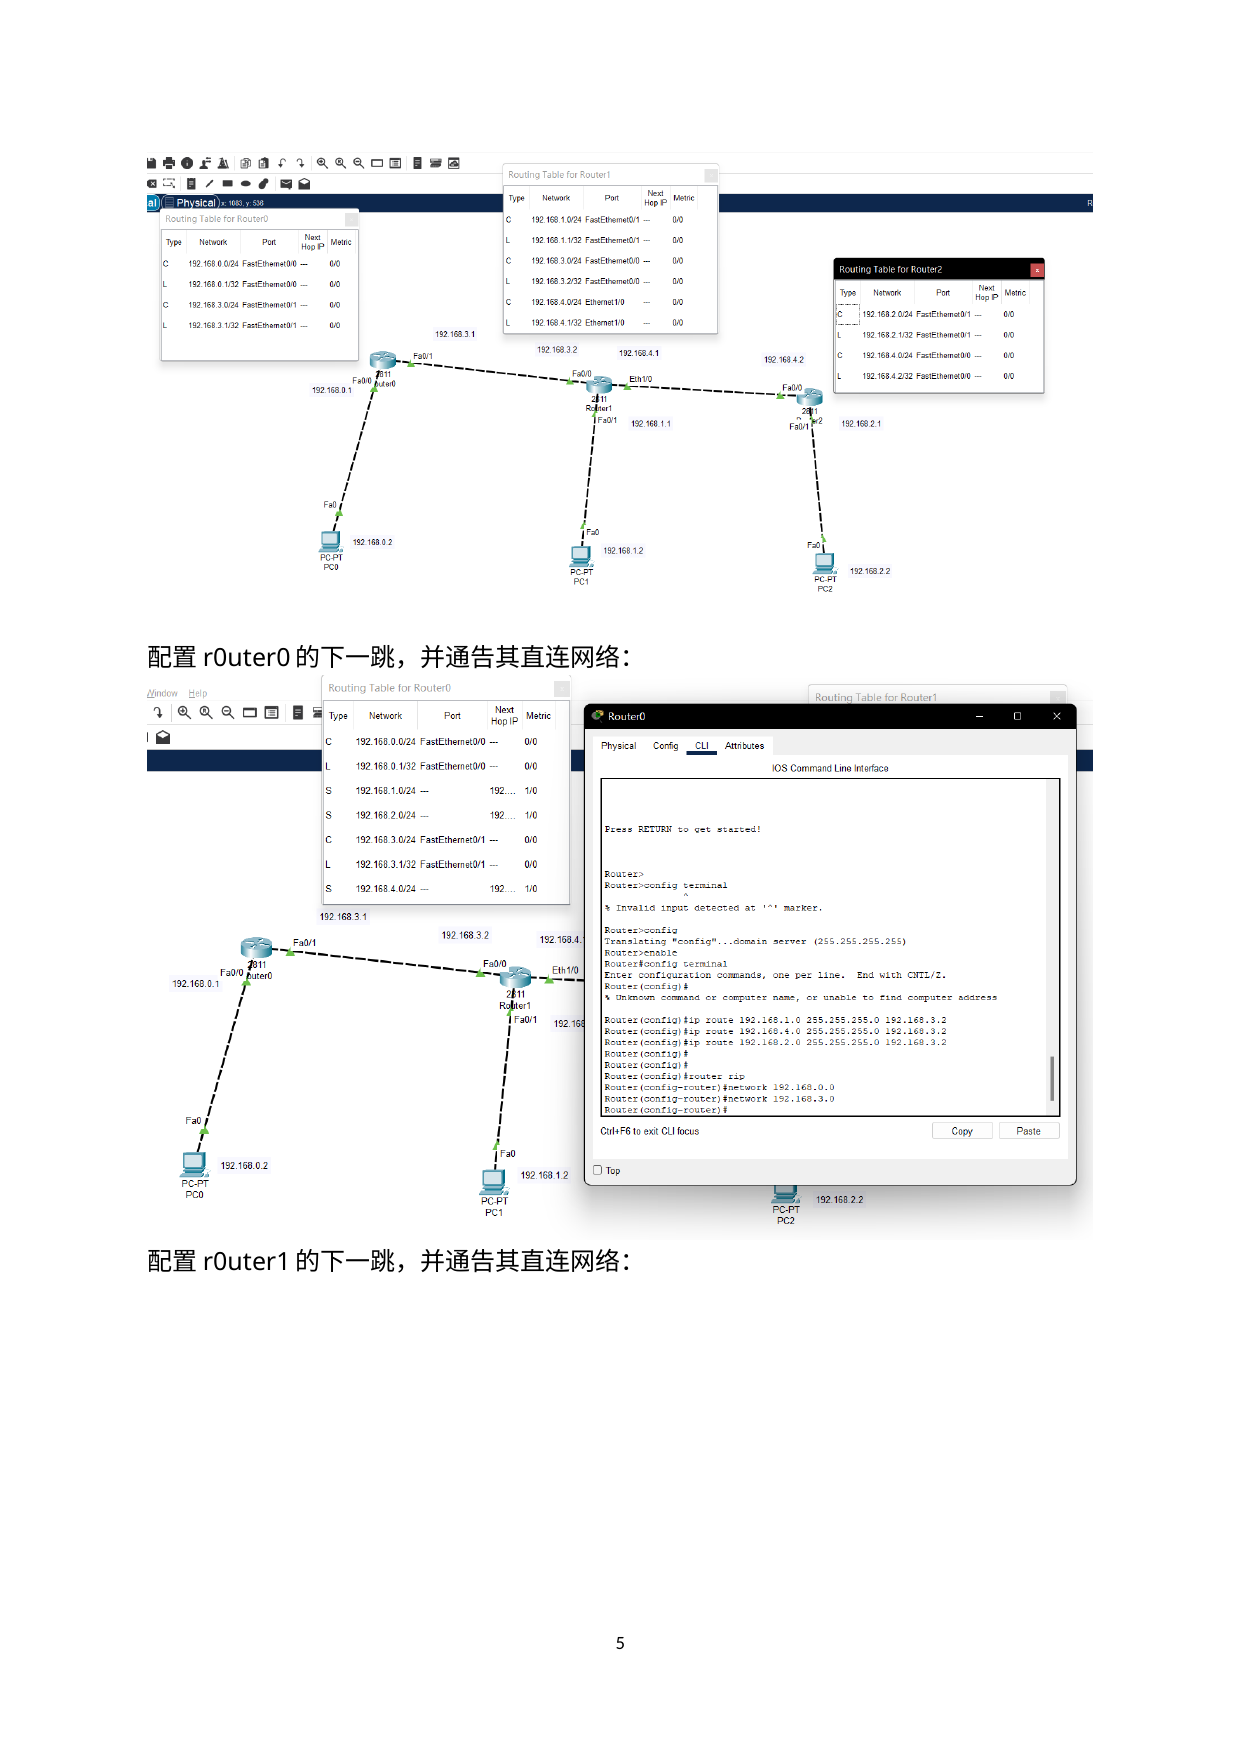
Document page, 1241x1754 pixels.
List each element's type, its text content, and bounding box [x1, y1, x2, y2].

text 配置r0uter1的下一跳，并通告其直连网络： [148, 1240, 1092, 1280]
picture [147, 675, 1093, 1240]
text 配置r0uter0的下一跳，并通告其直连网络： [148, 635, 1092, 675]
picture [147, 151, 1093, 616]
